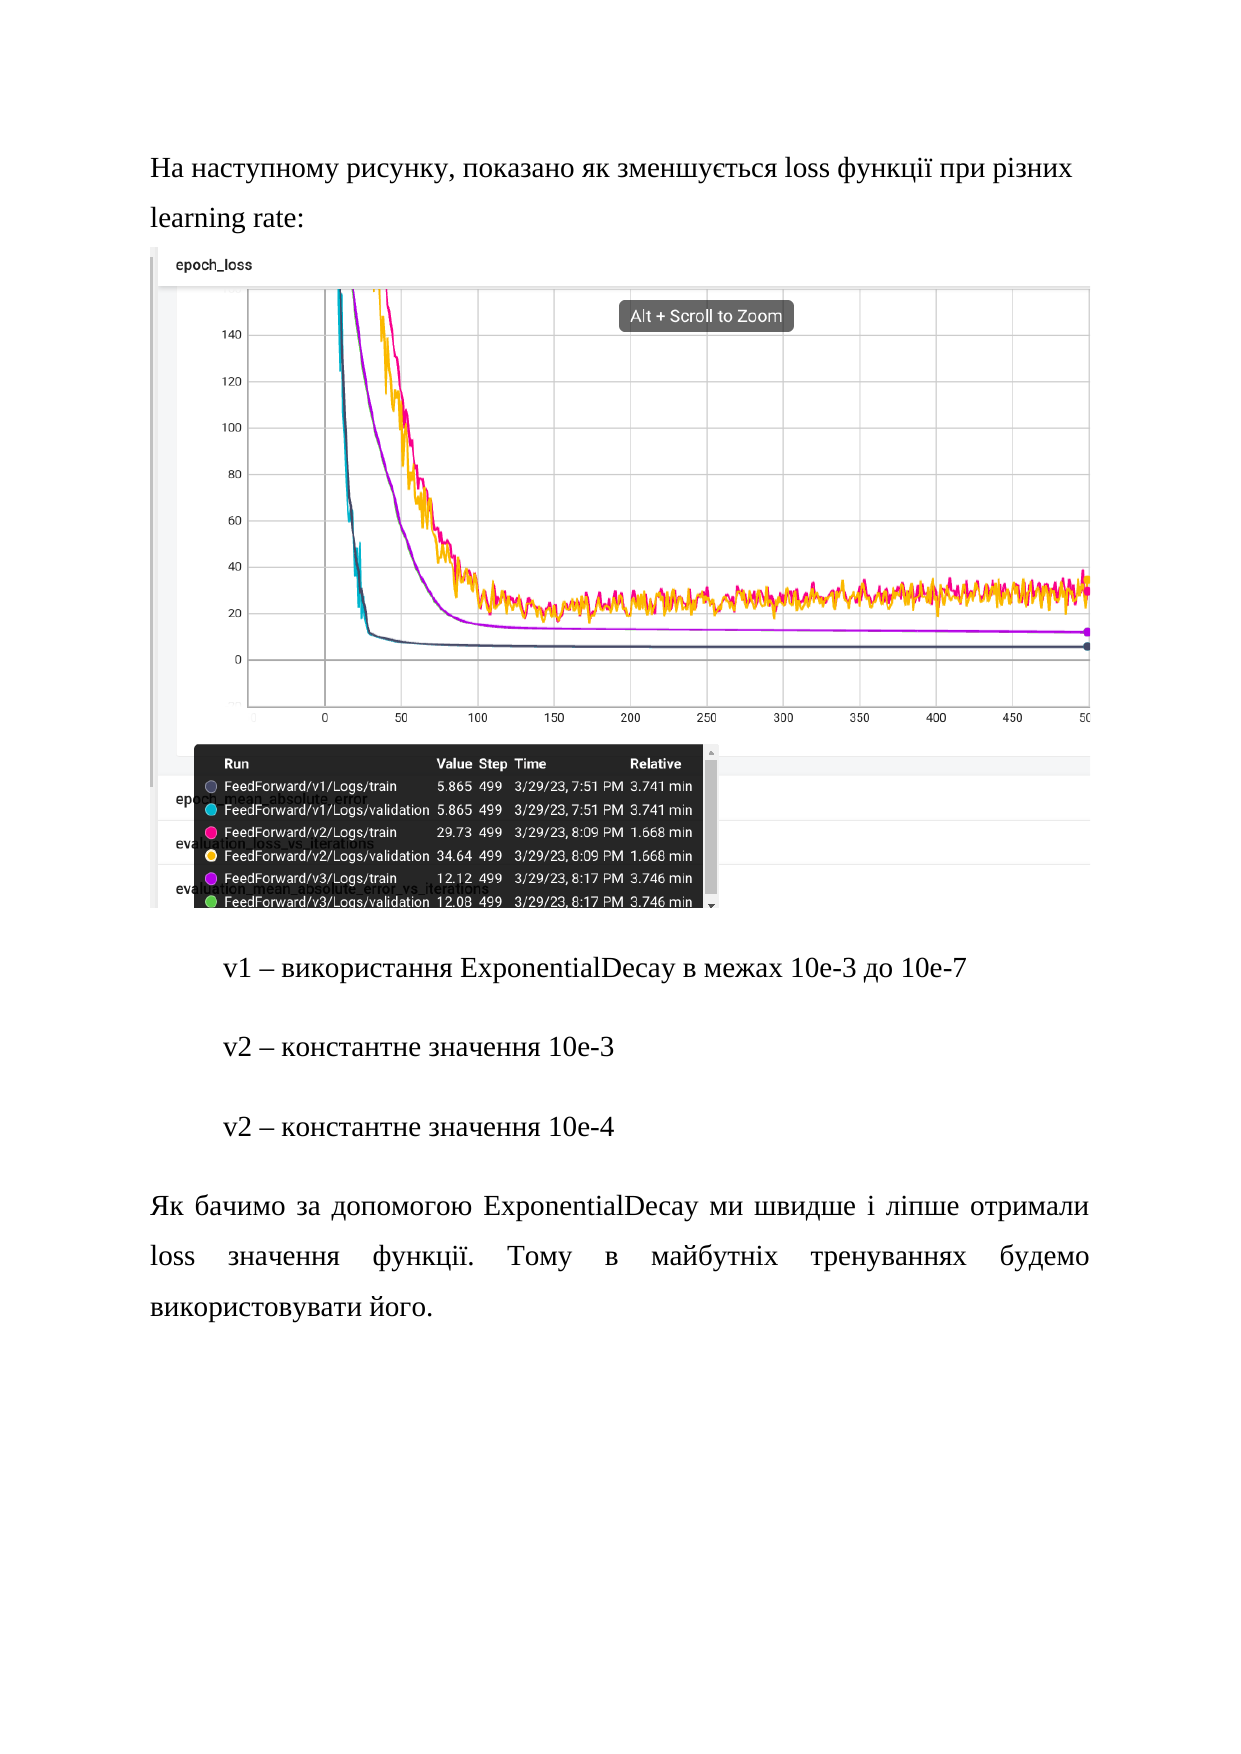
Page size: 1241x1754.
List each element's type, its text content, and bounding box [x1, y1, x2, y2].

picture [150, 247, 1091, 908]
text v2 – константне значення 10е-4 [223, 1109, 1090, 1142]
text v2 – константне значення 10е-3 [223, 1029, 1090, 1063]
text На наступному рисунку, показано як зменшується loss функції при різних learning rate: [150, 150, 1090, 247]
text v1 – використання ExponentialDecay в межах 10е-3 до 10е-7 [223, 950, 1090, 983]
text Як бачимо за допомогою ExponentialDecay ми швидше і ліпше отримали loss значення функції. Тому в майбутніх тренуваннях будемо використовувати його. [150, 1188, 1090, 1322]
